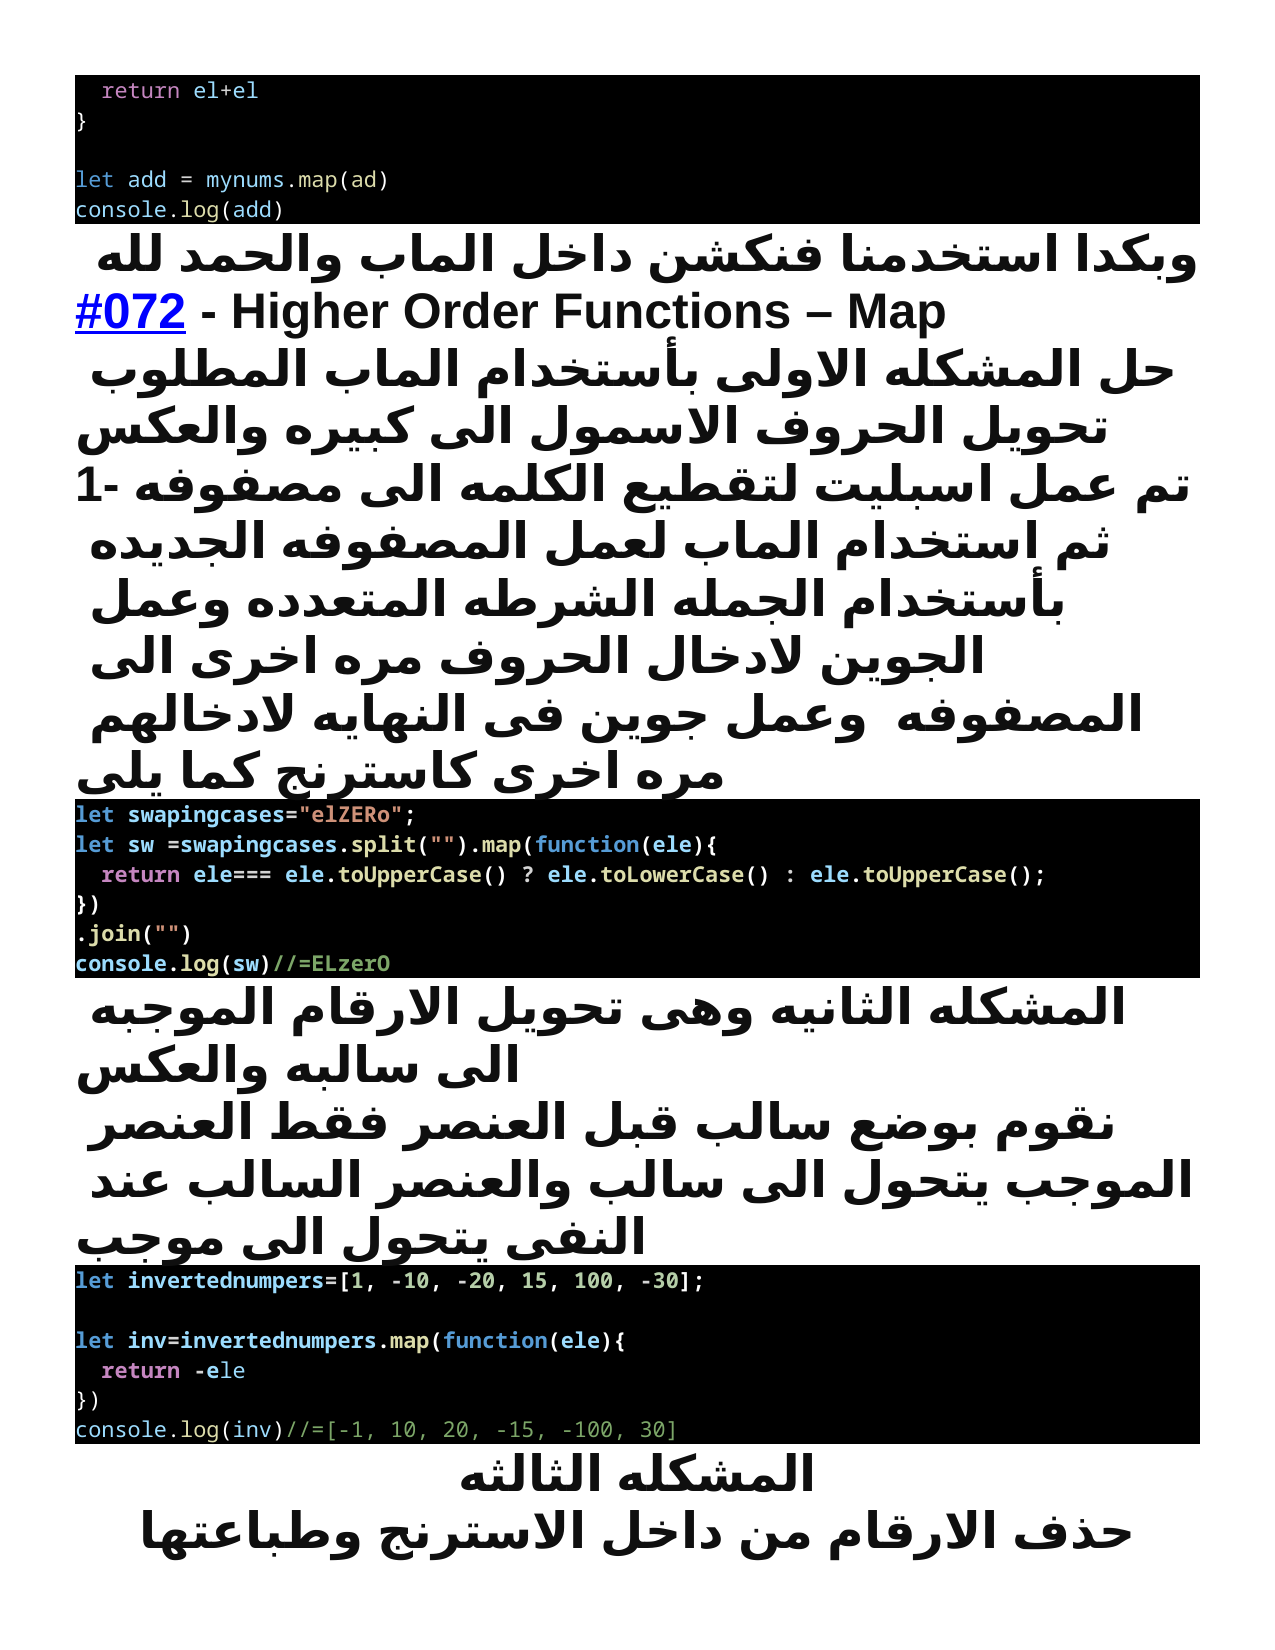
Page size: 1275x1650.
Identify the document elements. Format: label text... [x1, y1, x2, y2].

text return el+el [75, 75, 1200, 105]
text return -ele [75, 1354, 1200, 1384]
subtitle 1-تم عمل اسبليت لتقطيع الكلمه الى مصفوفه ثم استخدام الماب لعمل المصفوفه الجديده بأستخدام الجمله الشرطه المتعدده وعمل الجوين لادخال الحروف مره اخرى الى المصفوفه وعمل جوين فى النهايه لادخالهم مره اخرى كاسترنج كما يلى [75, 454, 1200, 799]
subtitle حذف الارقام من داخل الاسترنج وطباعتها [75, 1501, 1200, 1559]
text return ele=== ele.toUpperCase() ? ele.toLowerCase() : ele.toUpperCase(); [75, 858, 1200, 888]
subtitle نقوم بوضع سالب قبل العنصر فقط العنصر الموجب يتحول الى سالب والعنصر السالب عند النفى يتحول الى موجب [75, 1093, 1200, 1265]
text let swapingcases="elZERo"; [75, 799, 1200, 829]
text .join("") [75, 918, 1200, 948]
subtitle المشكله الثالثه [75, 1444, 1200, 1501]
subtitle المشكله الثانيه وهى تحويل الارقام الموجبه الى سالبه والعكس [75, 978, 1200, 1093]
subtitle #072 - Higher Order Functions – Map [75, 281, 1200, 339]
subtitle وبكدا استخدمنا فنكشن داخل الماب والحمد لله [75, 224, 1200, 281]
text let sw =swapingcases.split("").map(function(ele){ [75, 829, 1200, 858]
text console.log(sw)//=ELzerO [75, 948, 1200, 978]
text let add = mynums.map(ad) [75, 164, 1200, 194]
text } [75, 105, 1200, 134]
text let invertednumpers=[1, -10, -20, 15, 100, -30]; [75, 1265, 1200, 1295]
subtitle حل المشكله الاولى بأستخدام الماب المطلوب تحويل الحروف الاسمول الى كبيره والعكس [75, 339, 1200, 454]
text let inv=invertednumpers.map(function(ele){ [75, 1325, 1200, 1354]
text console.log(inv)//=[-1, 10, 20, -15, -100, 30] [75, 1414, 1200, 1444]
text }) [75, 888, 1200, 918]
text console.log(add) [75, 194, 1200, 224]
text }) [75, 1384, 1200, 1414]
